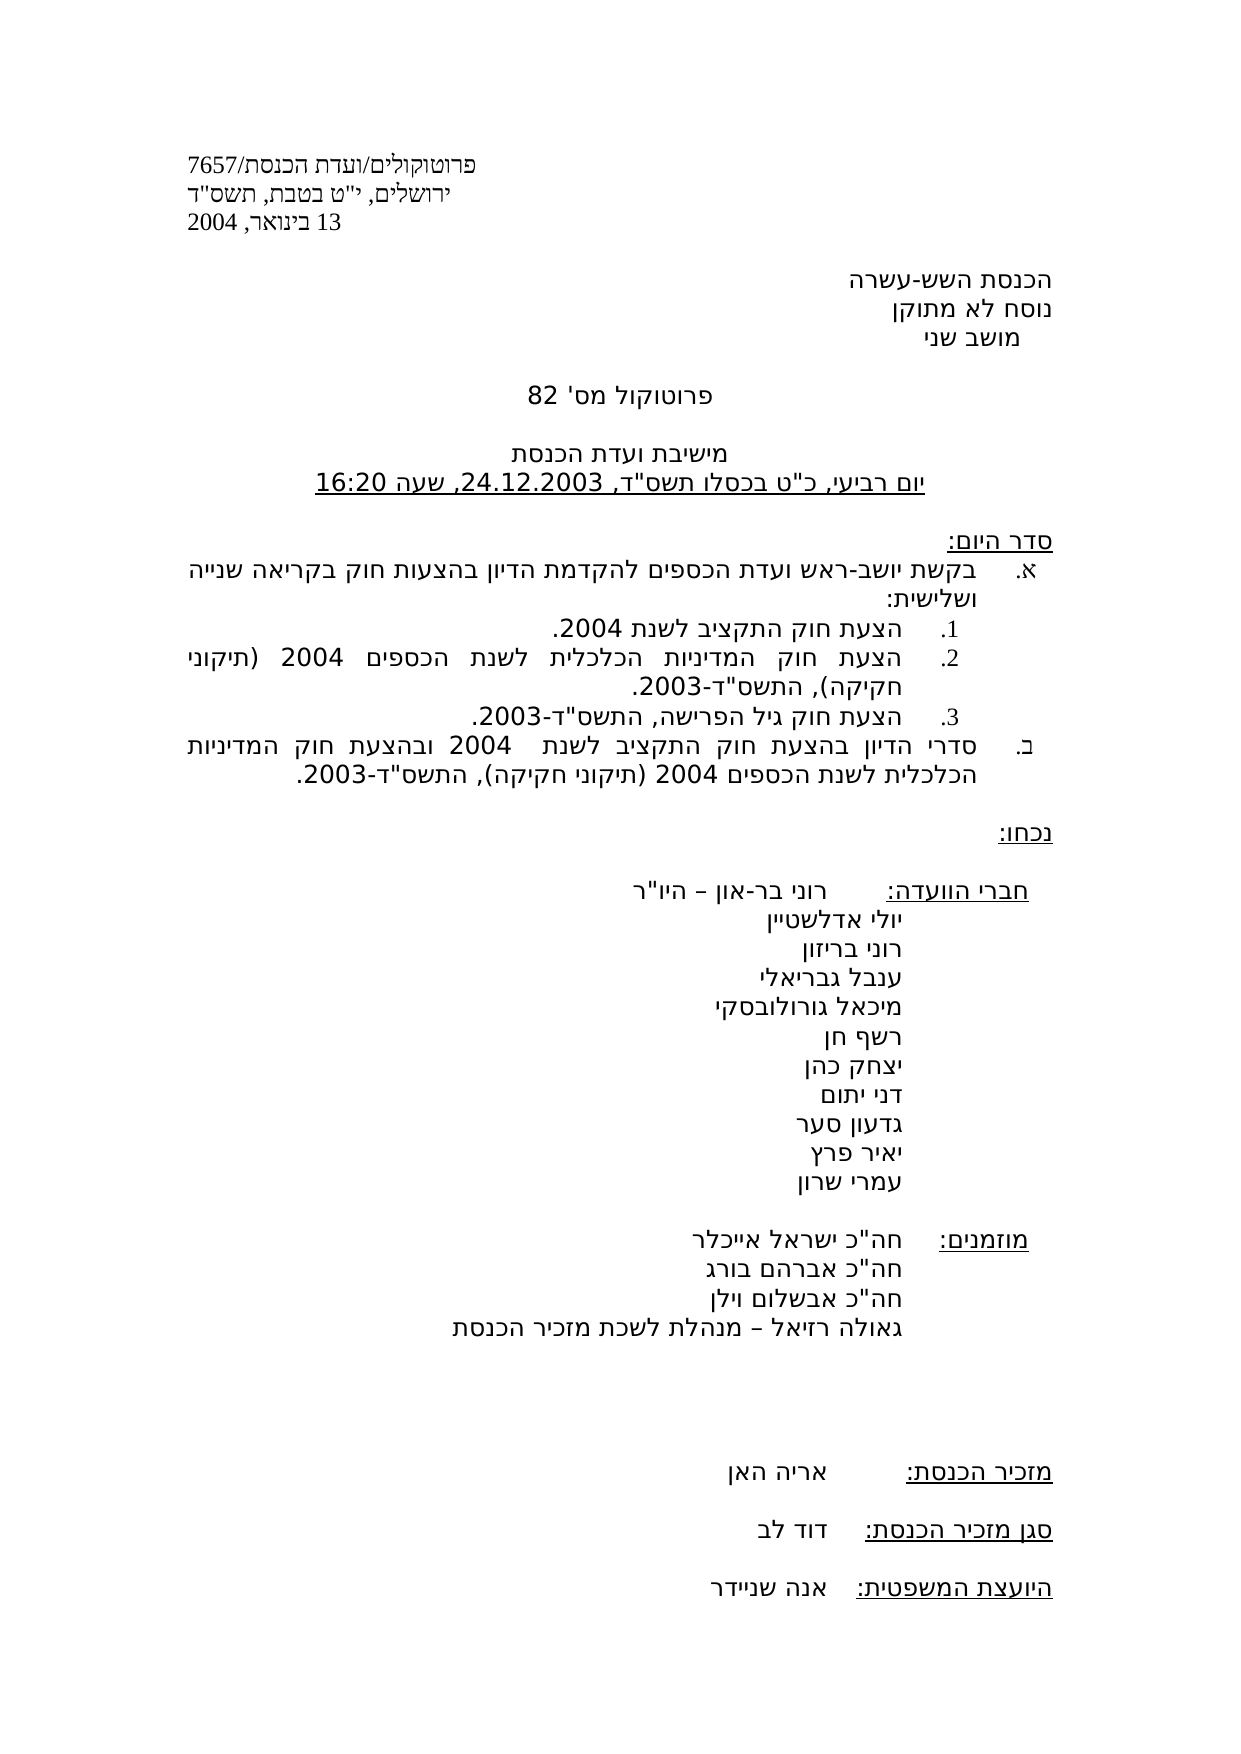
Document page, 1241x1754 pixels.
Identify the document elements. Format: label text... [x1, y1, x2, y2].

text פרוטוקולים/ועדת הכנסת/7657 [187, 150, 1053, 179]
text 13 בינואר, 2004 [187, 207, 1053, 236]
text רוני בריזון [187, 934, 1053, 963]
text חברי הוועדה: רוני בר-און – היו"ר [187, 876, 1053, 905]
text חה"כ אבשלום וילן [187, 1284, 1053, 1313]
text דני יתום [187, 1080, 1053, 1109]
text רשף חן [187, 1022, 1053, 1051]
list סדרי הדיון בהצעת חוק התקציב לשנת 2004 ובהצעת חוק המדיניות הכלכלית לשנת הכספים 2004 (תיקוני חקיקה), התשס"ד-2003. [187, 731, 1015, 789]
list הצעת חוק המדיניות הכלכלית לשנת הכספים 2004 (תיקוני חקיקה), התשס"ד-2003. [187, 643, 940, 702]
text פרוטוקול מס' 82 [187, 381, 1053, 410]
subtitle יום רביעי, כ"ט בכסלו תשס"ד, 24.12.2003, שעה 16:20 [187, 468, 1053, 497]
text הכנסת השש-עשרה נוסח לא מתוקן [187, 265, 1053, 323]
list הצעת חוק התקציב לשנת 2004. [187, 614, 940, 643]
text ענבל גבריאלי [187, 963, 1053, 993]
text עמרי שרון [187, 1168, 1053, 1197]
text יאיר פרץ [187, 1138, 1053, 1168]
text גאולה רזיאל – מנהלת לשכת מזכיר הכנסת [187, 1313, 1053, 1342]
text מוזמנים: חה"כ ישראל אייכלר [187, 1226, 1053, 1255]
text יולי אדלשטיין [187, 905, 1053, 934]
text סדר היום: [187, 526, 1053, 555]
text היועצת המשפטית: אנה שניידר [187, 1573, 1053, 1602]
text סגן מזכיר הכנסת: דוד לב [187, 1515, 1053, 1544]
text מזכיר הכנסת: אריה האן [187, 1457, 1053, 1486]
text גדעון סער [187, 1109, 1053, 1138]
text מושב שני [187, 323, 1053, 352]
text ירושלים, י"ט בטבת, תשס"ד [187, 179, 1053, 207]
text יצחק כהן [187, 1051, 1053, 1080]
text מיכאל גורולובסקי [187, 993, 1053, 1022]
text נכחו: [187, 818, 1053, 847]
list בקשת יושב-ראש ועדת הכספים להקדמת הדיון בהצעות חוק בקריאה שנייה ושלישית: [187, 555, 1015, 614]
text מישיבת ועדת הכנסת [187, 439, 1053, 468]
text חה"כ אברהם בורג [187, 1255, 1053, 1284]
list הצעת חוק גיל הפרישה, התשס"ד-2003. [187, 702, 940, 731]
